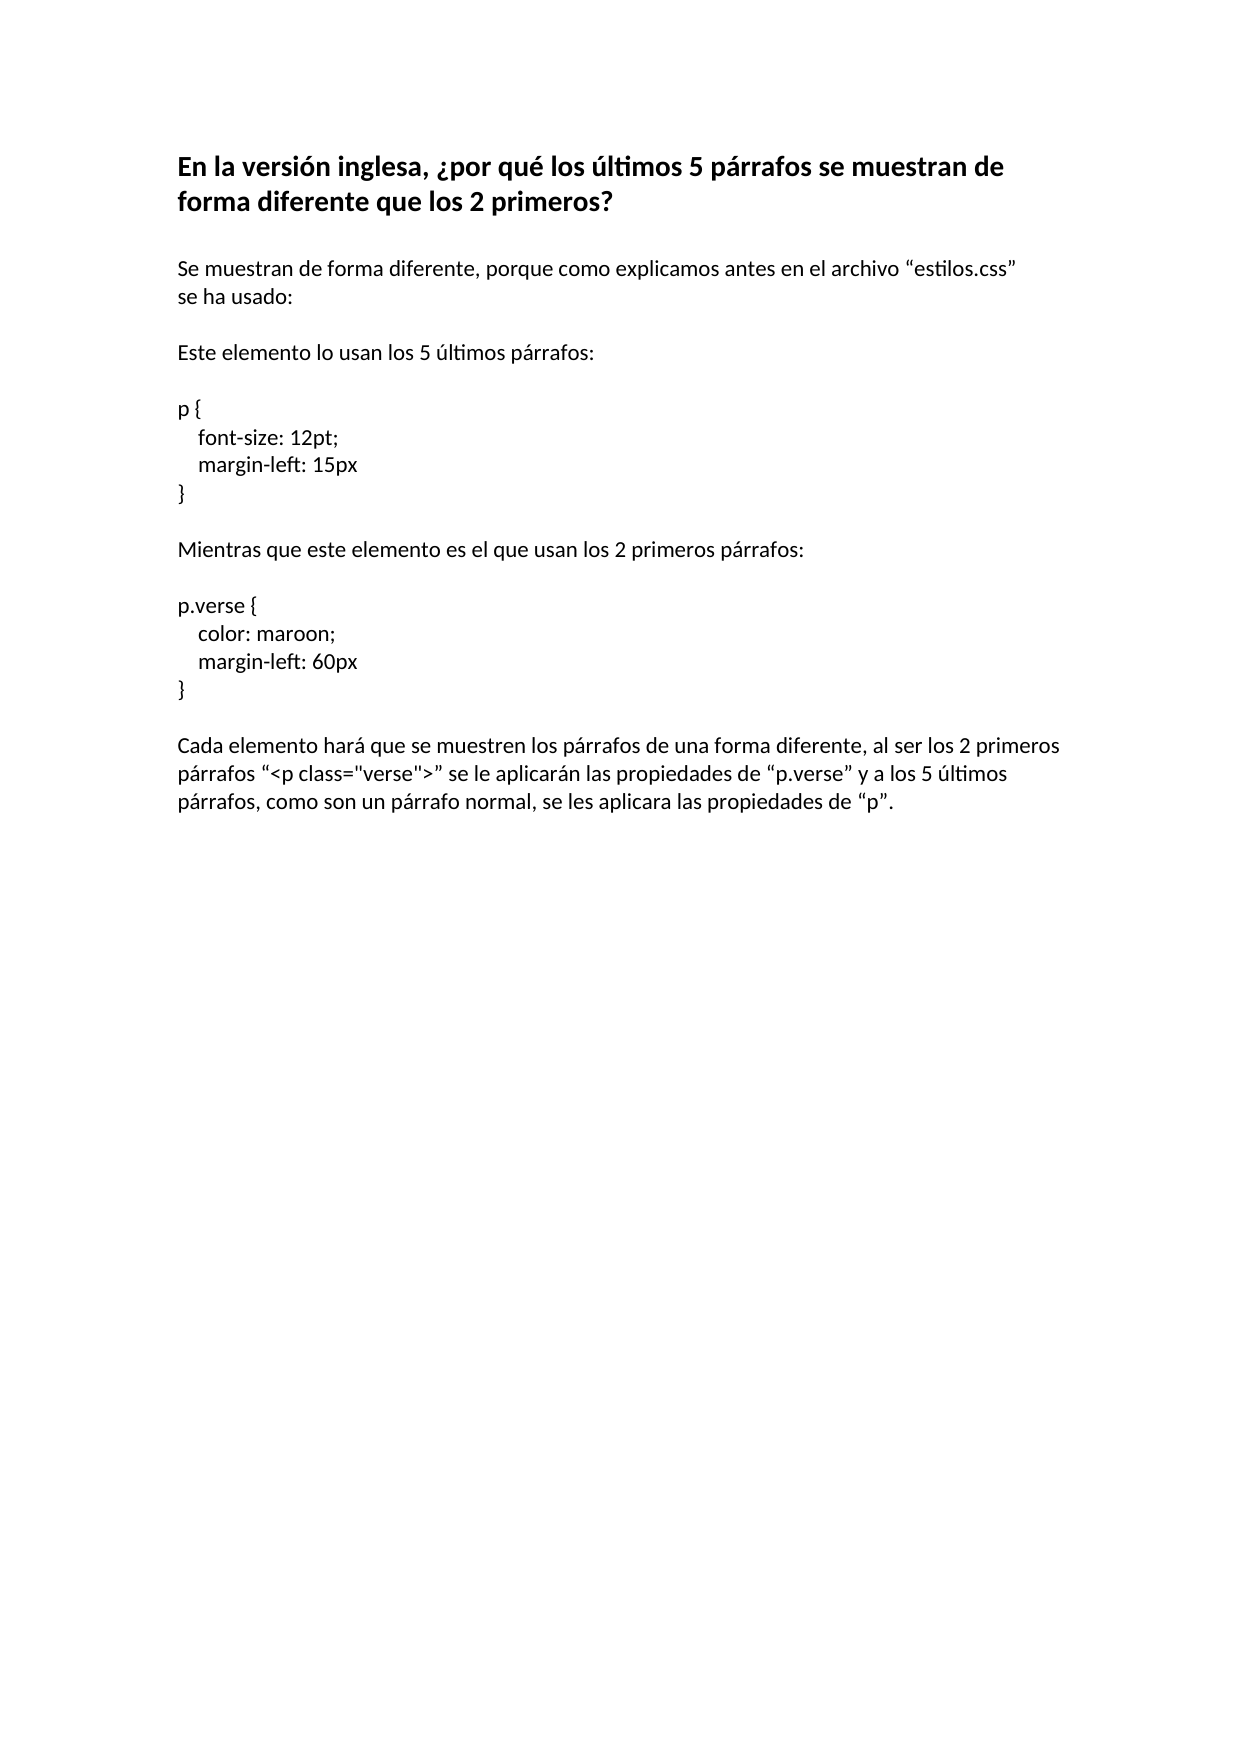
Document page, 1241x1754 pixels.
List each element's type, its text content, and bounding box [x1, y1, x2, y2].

text Se muestran de forma diferente, porque como explicamos antes en el archivo “estilos.css” [177, 254, 1063, 282]
text Cada elemento hará que se muestren los párrafos de una forma diferente, al ser los 2 primeros párrafos “<p class="verse">” se le aplicarán las propiedades de “p.verse” y a los 5 últimos párrafos, como son un párrafo normal, se les aplicara las propiedades de “p”. [177, 731, 1063, 815]
text p { [177, 394, 1063, 423]
text } [177, 479, 1063, 507]
text En la versión inglesa, ¿por qué los últimos 5 párrafos se muestran de forma diferente que los 2 primeros? [177, 148, 1063, 219]
text Mientras que este elemento es el que usan los 2 primeros párrafos: [177, 535, 1063, 563]
text se ha usado: [177, 282, 1063, 311]
text margin-left: 60px [177, 647, 1063, 675]
text margin-left: 15px [177, 451, 1063, 479]
text Este elemento lo usan los 5 últimos párrafos: [177, 338, 1063, 367]
text p.verse { [177, 591, 1063, 619]
text } [177, 675, 1063, 703]
text font-size: 12pt; [177, 423, 1063, 451]
text color: maroon; [177, 619, 1063, 647]
